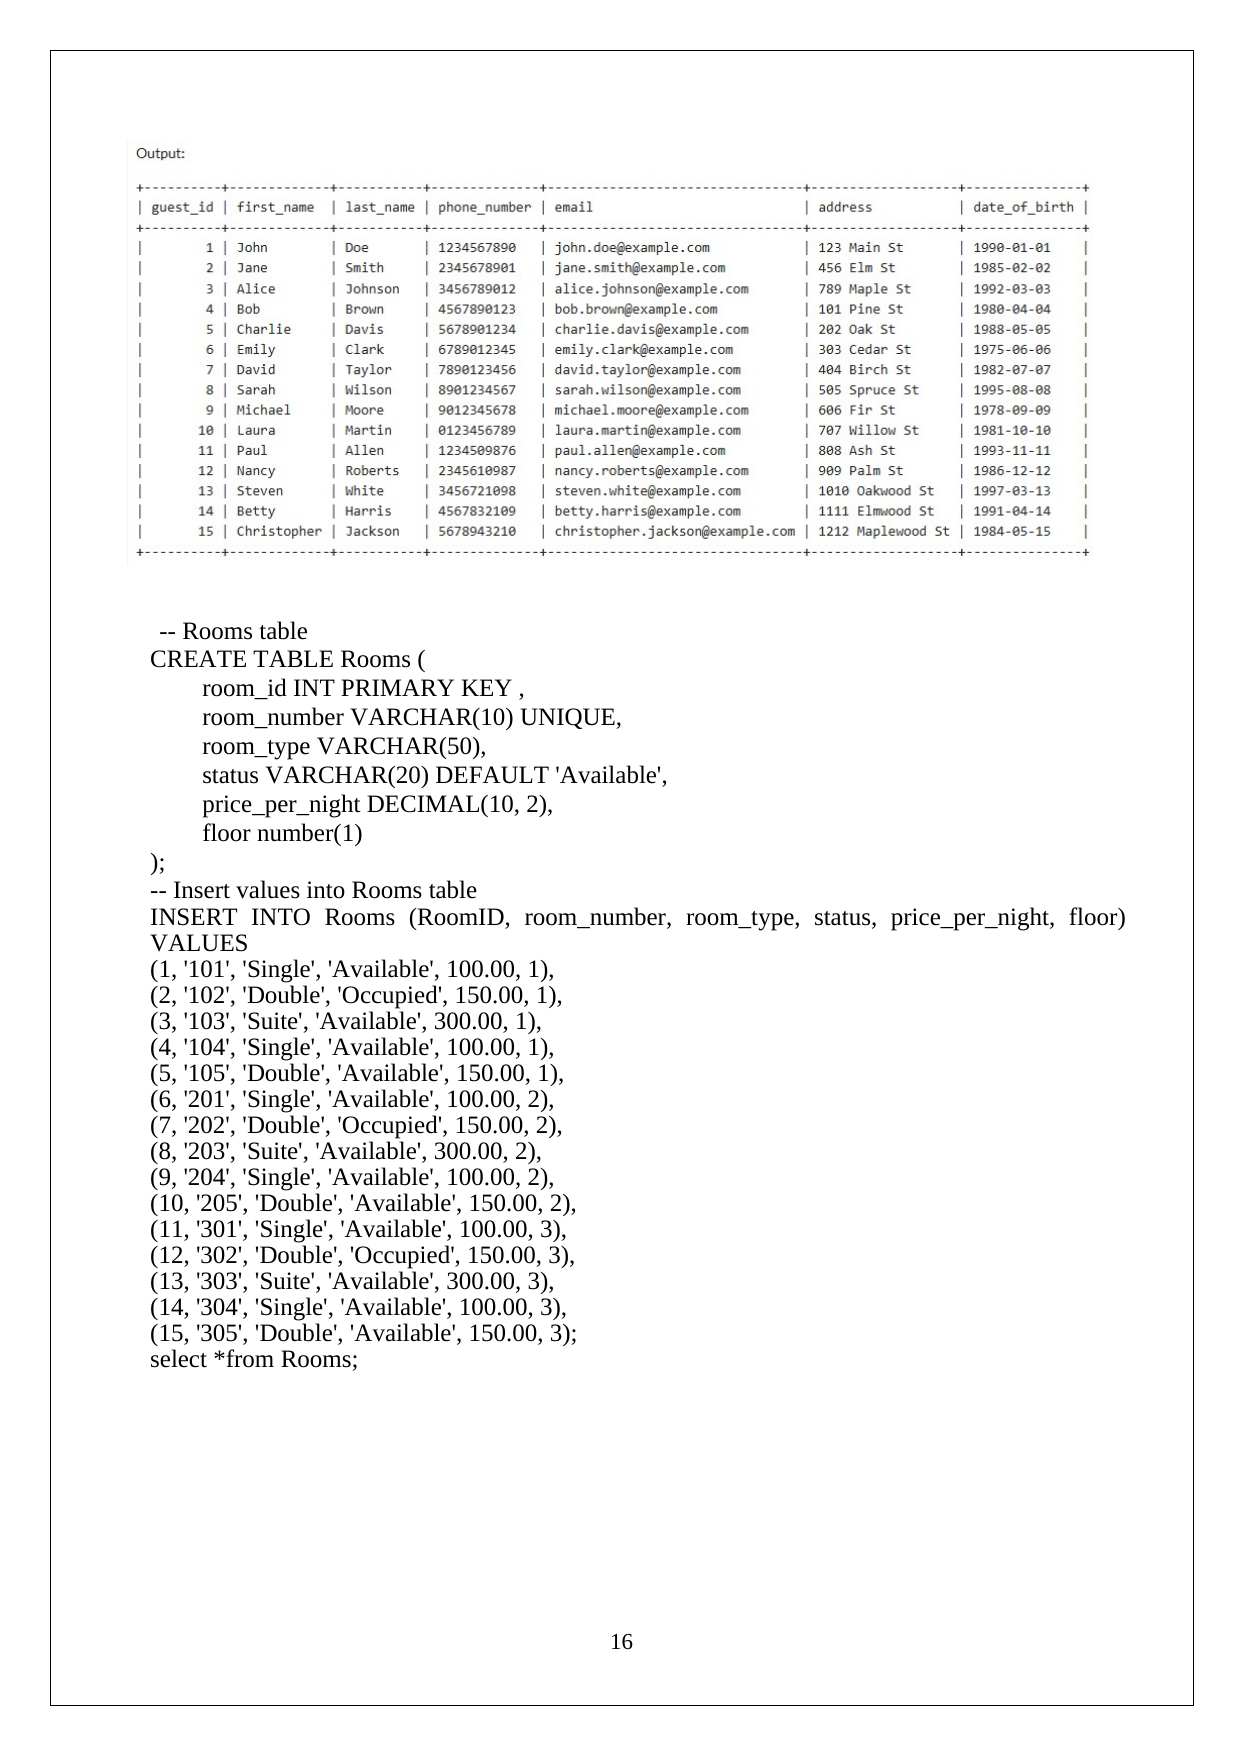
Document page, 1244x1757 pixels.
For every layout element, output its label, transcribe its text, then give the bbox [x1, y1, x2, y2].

text (13, '303', 'Suite', 'Available', 300.00, 3), [150, 1269, 1127, 1295]
text price_per_night DECIMAL(10, 2), [127, 789, 1127, 818]
text INSERT INTO Rooms (RoomID, room_number, room_type, status, price_per_night, floor) VALUES [150, 904, 1127, 956]
text (1, '101', 'Single', 'Available', 100.00, 1), [150, 956, 1127, 982]
picture [127, 141, 1096, 565]
text (3, '103', 'Suite', 'Available', 300.00, 1), [150, 1008, 1127, 1034]
text (15, '305', 'Double', 'Available', 150.00, 3); [150, 1321, 1127, 1347]
text (5, '105', 'Double', 'Available', 150.00, 1), [150, 1060, 1127, 1086]
text select *from Rooms; [150, 1347, 1127, 1373]
text -- Rooms table [150, 616, 1127, 644]
text status VARCHAR(20) DEFAULT 'Available', [127, 760, 1127, 789]
text (9, '204', 'Single', 'Available', 100.00, 2), [150, 1164, 1127, 1191]
text room_number VARCHAR(10) UNIQUE, [127, 702, 1127, 731]
text (12, '302', 'Double', 'Occupied', 150.00, 3), [150, 1243, 1127, 1269]
text (2, '102', 'Double', 'Occupied', 150.00, 1), [150, 982, 1127, 1008]
text (4, '104', 'Single', 'Available', 100.00, 1), [150, 1034, 1127, 1060]
text floor number(1) [127, 818, 1127, 846]
text (11, '301', 'Single', 'Available', 100.00, 3), [150, 1217, 1127, 1243]
text (7, '202', 'Double', 'Occupied', 150.00, 2), [150, 1112, 1127, 1138]
text -- Insert values into Rooms table [150, 875, 1127, 904]
text CREATE TABLE Rooms ( [127, 644, 1127, 673]
text (6, '201', 'Single', 'Available', 100.00, 2), [150, 1086, 1127, 1112]
text ); [127, 847, 1127, 875]
text (10, '205', 'Double', 'Available', 150.00, 2), [150, 1191, 1127, 1217]
text (8, '203', 'Suite', 'Available', 300.00, 2), [150, 1138, 1127, 1164]
text room_type VARCHAR(50), [127, 731, 1127, 760]
text room_id INT PRIMARY KEY , [127, 673, 1127, 702]
text (14, '304', 'Single', 'Available', 100.00, 3), [150, 1295, 1127, 1321]
